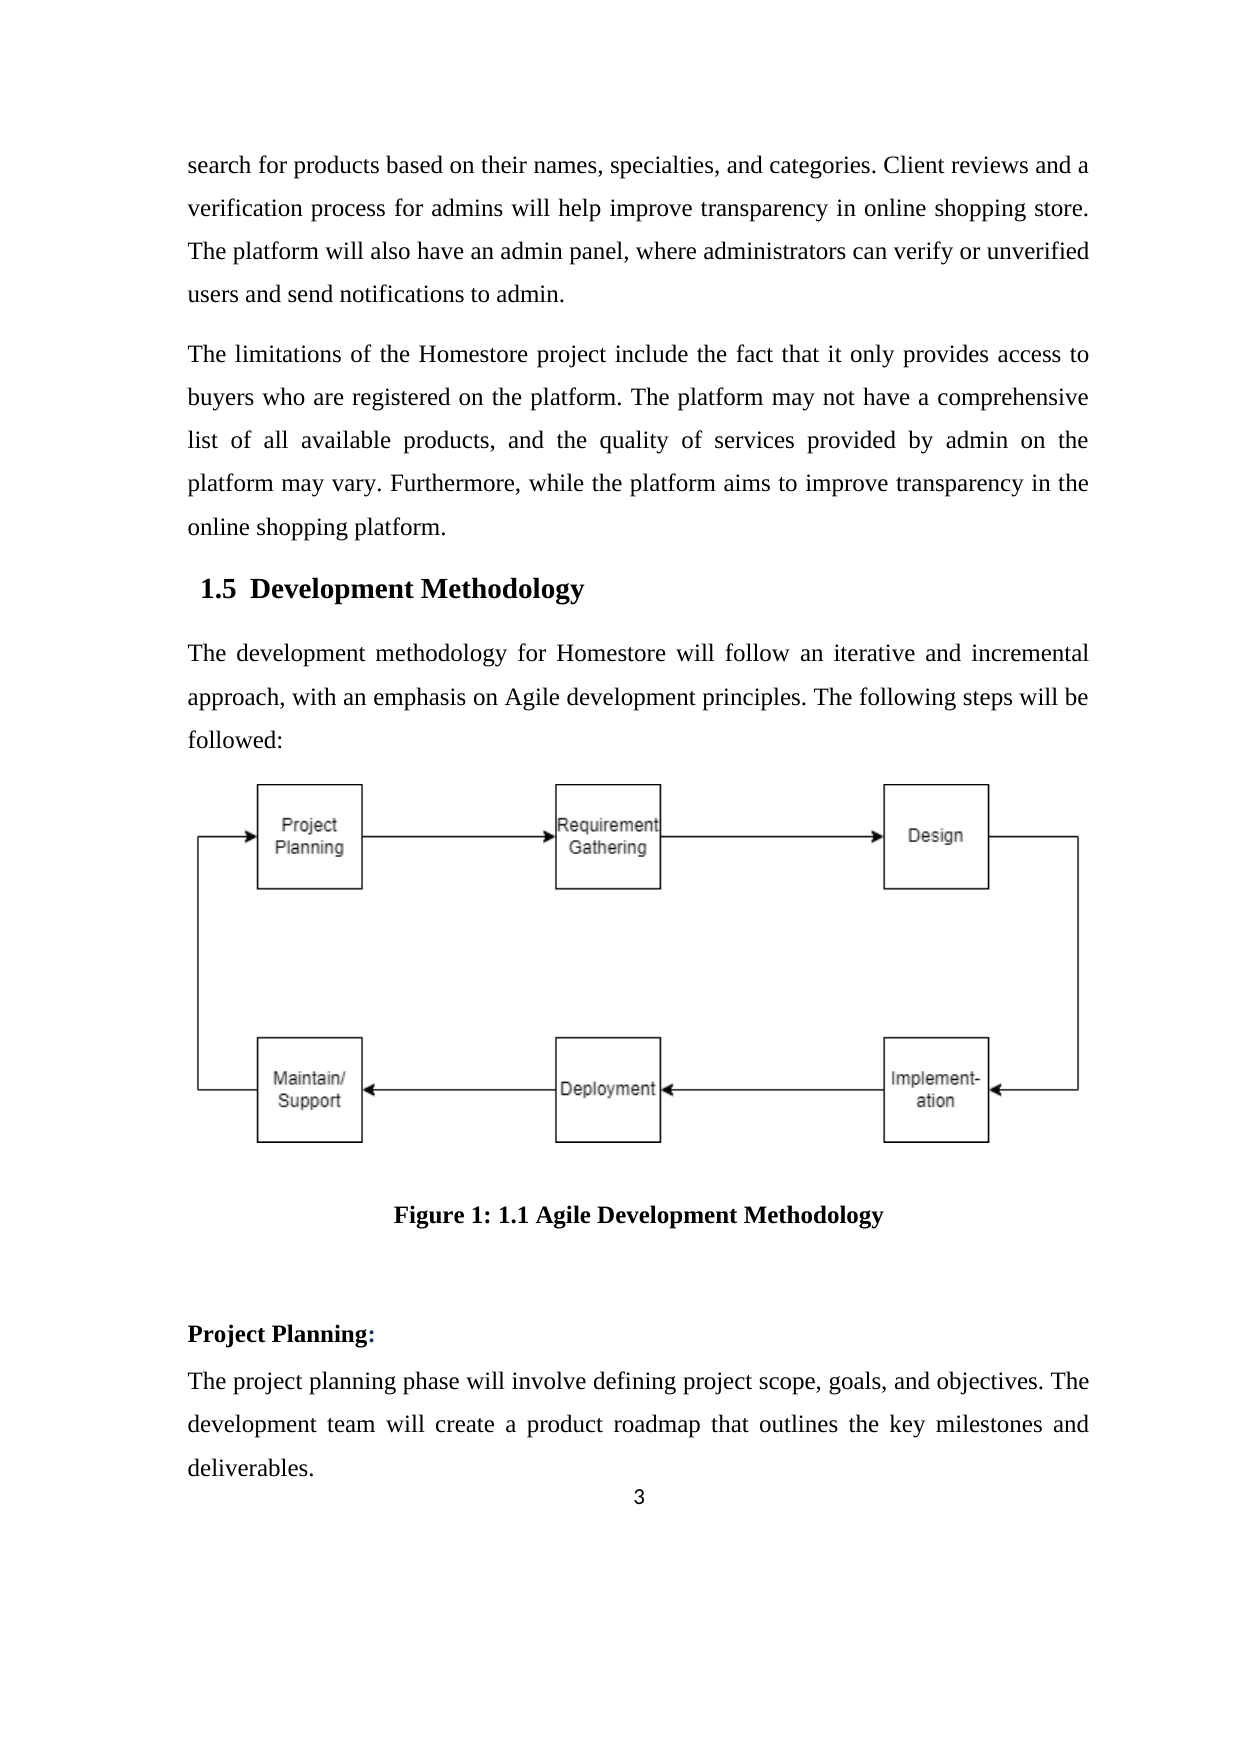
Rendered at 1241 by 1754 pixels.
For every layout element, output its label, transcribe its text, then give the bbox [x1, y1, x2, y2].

picture [187, 784, 1091, 1143]
subtitle Figure 1: 1.1 Agile Development Methodology [187, 1201, 1090, 1229]
text The limitations of the Homestore project include the fact that it only provides access to buyers who are registered on the platform. The platform may not have a comprehensive list of all available products, and the quality of services provided by admin on the platform may vary. Furthermore, while the platform aims to improve transparency in the online shopping platform. [187, 339, 1090, 540]
text The project planning phase will involve defining project scope, goals, and objectives. The development team will create a product roadmap that outlines the key milestones and deliverables. [187, 1366, 1090, 1481]
text Project Planning: [187, 1319, 1090, 1347]
text 1.5 Development Methodology [187, 571, 1090, 605]
text The development methodology for Homestore will follow an iterative and incremental approach, with an emphasis on Agile development principles. The following steps will be followed: [187, 638, 1090, 753]
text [187, 150, 1090, 308]
